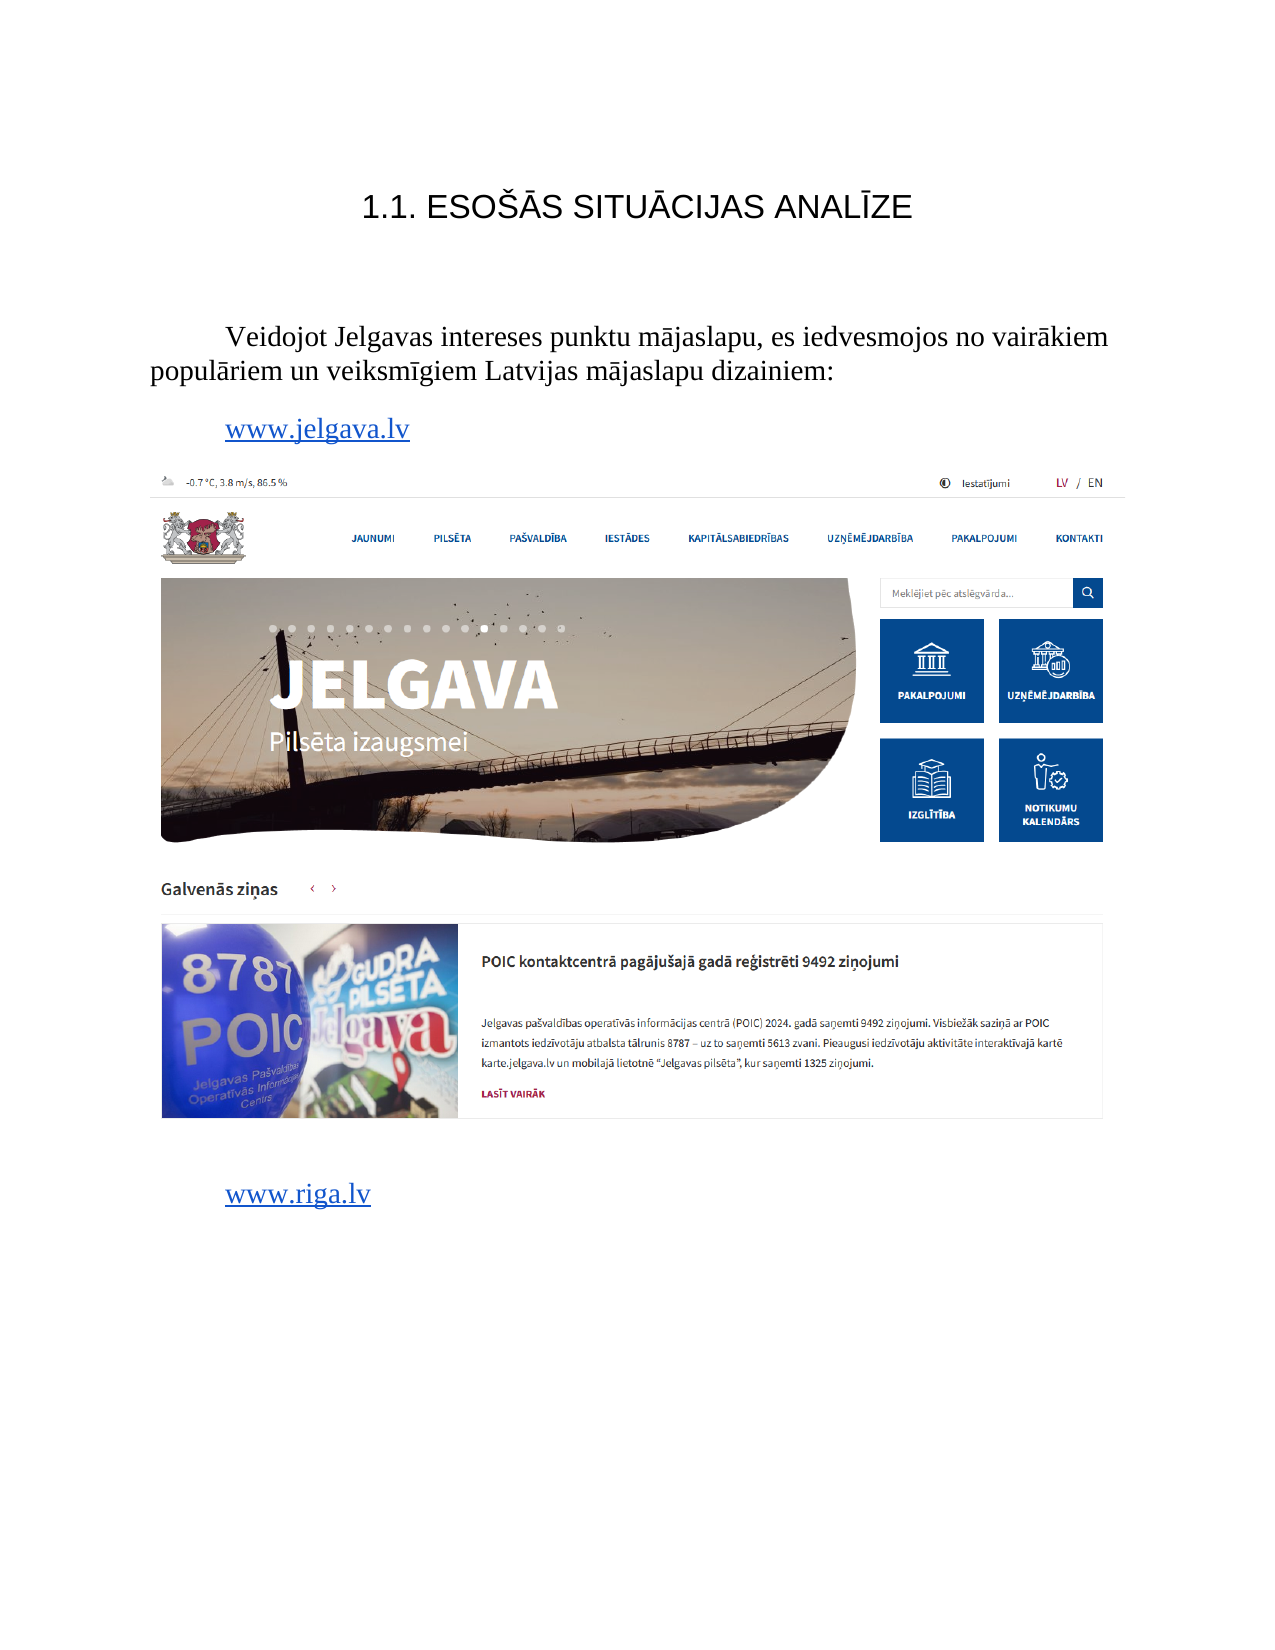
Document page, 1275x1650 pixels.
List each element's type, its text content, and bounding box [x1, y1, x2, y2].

picture [150, 469, 1125, 1151]
text www.riga.lv [150, 1176, 1125, 1209]
subtitle 1.1. ESOŠĀS SITUĀCIJAS ANALĪZE [150, 187, 1125, 226]
text www.jelgava.lv [150, 411, 1125, 445]
text Veidojot Jelgavas intereses punktu mājaslapu, es iedvesmojos no vairākiem populāriem un veiksmīgiem Latvijas mājaslapu dizainiem: [150, 319, 1125, 386]
